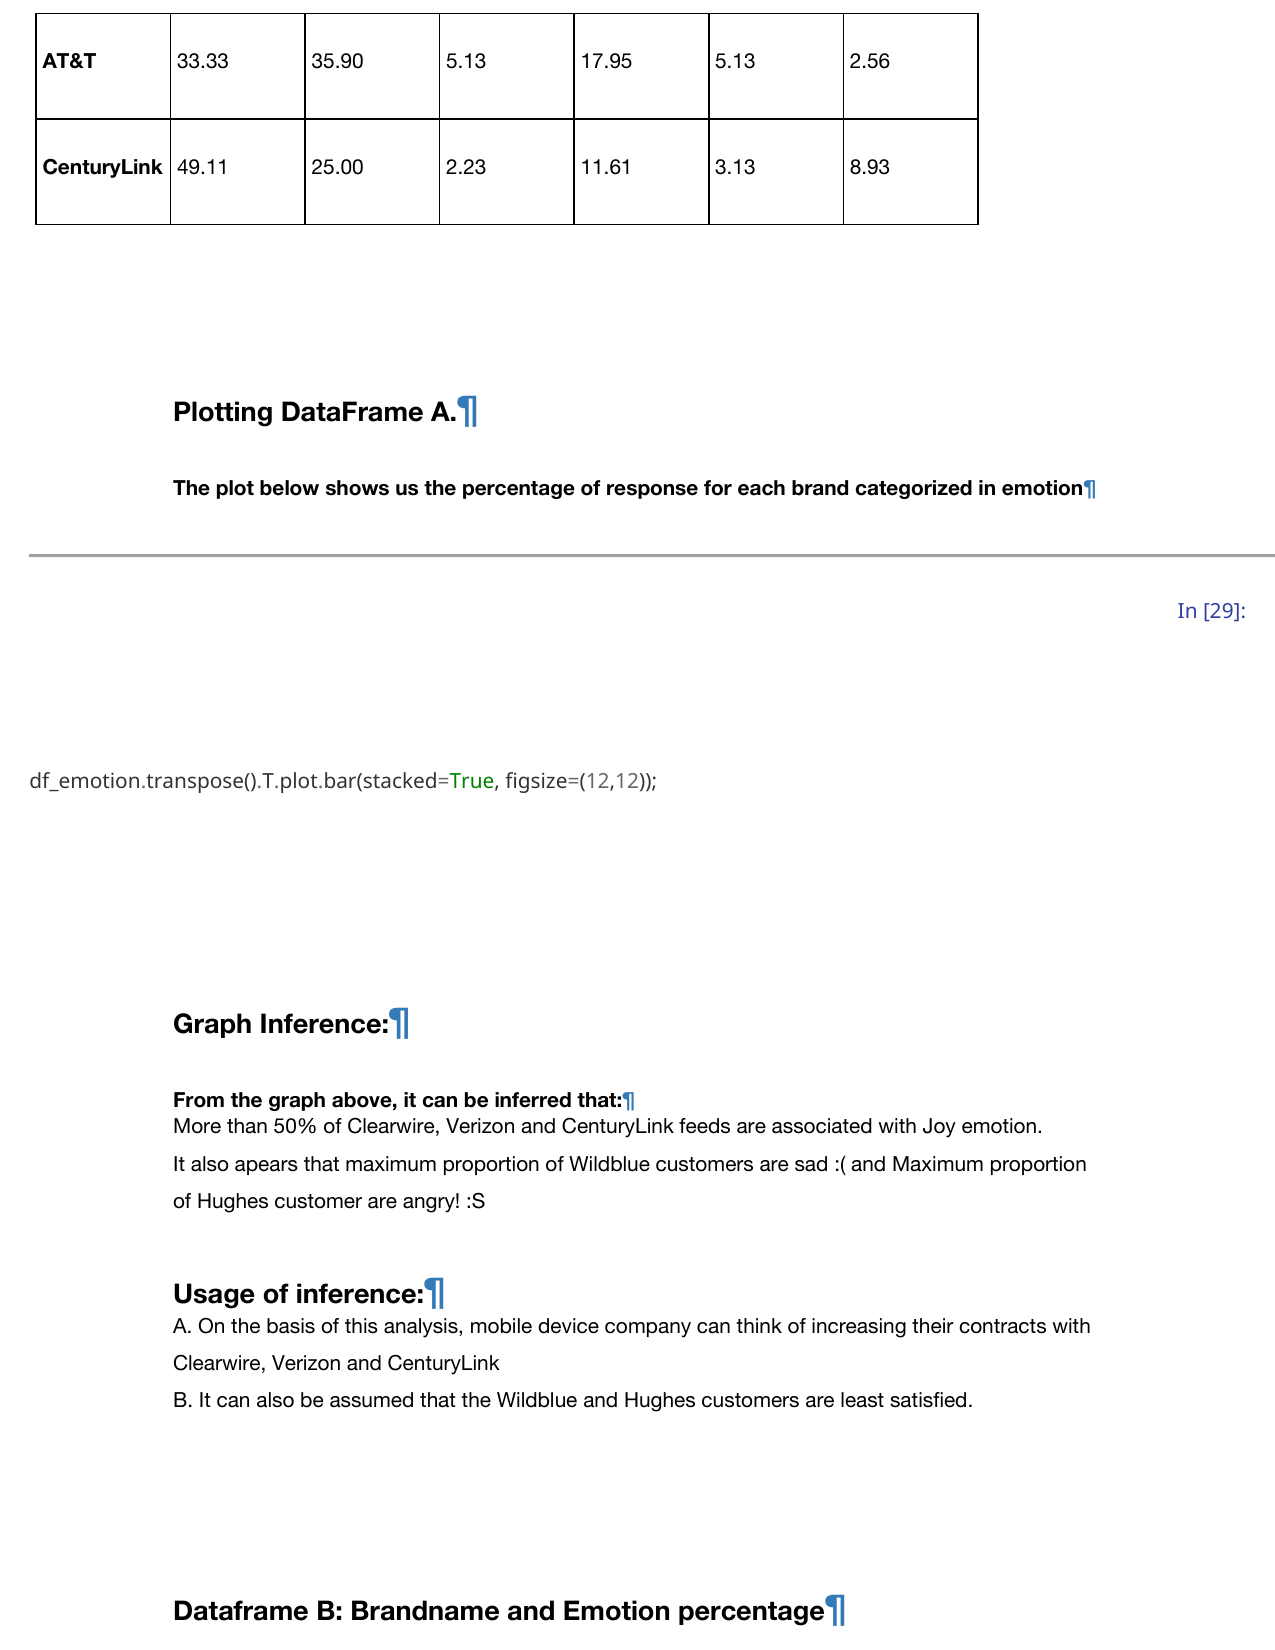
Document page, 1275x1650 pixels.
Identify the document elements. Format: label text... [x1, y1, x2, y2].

table_cell 5.13 [710, 14, 843, 118]
table_cell 2.23 [440, 120, 573, 223]
table_cell 25.00 [306, 120, 439, 223]
subtitle Graph Inference:¶ [173, 999, 1100, 1043]
subtitle Usage of inference:¶ [173, 1268, 1100, 1313]
table_cell 49.11 [171, 120, 304, 223]
table_cell 33.33 [171, 14, 304, 118]
subtitle Dataframe B: Brandname and Emotion percentage¶ [173, 1586, 1100, 1631]
table_cell 2.56 [844, 14, 977, 118]
subtitle The plot below shows us the percentage of response for each brand categorized in emotion¶ [173, 475, 1100, 501]
subtitle From the graph above, it can be inferred that:¶ [173, 1087, 1100, 1113]
text More than 50% of Clearwire, Verizon and CenturyLink feeds are associated with Joy emotion. [173, 1113, 1100, 1140]
text B. It can also be assumed that the Wildblue and Hughes customers are least satisfied. [173, 1388, 1100, 1414]
table_cell AT&T [37, 14, 170, 118]
table_cell 35.90 [306, 14, 439, 118]
table_cell 8.93 [844, 120, 977, 223]
table_cell 3.13 [710, 120, 843, 223]
table_cell 11.61 [575, 120, 708, 223]
text In [29]: [29, 596, 1246, 625]
text It also apears that maximum proportion of Wildblue customers are sad :( and Maximum proportion of Hughes customer are angry! :S [173, 1151, 1100, 1214]
text A. On the basis of this analysis, mobile device company can think of increasing their contracts with Clearwire, Verizon and CenturyLink [173, 1313, 1100, 1377]
table_cell 5.13 [440, 14, 573, 118]
table_cell CenturyLink [37, 120, 170, 223]
text df_emotion.transpose().T.plot.bar(stacked=True, figsize=(12,12)); [29, 766, 1246, 823]
subtitle Plotting DataFrame A.¶ [173, 387, 1100, 431]
table_cell 17.95 [575, 14, 708, 118]
